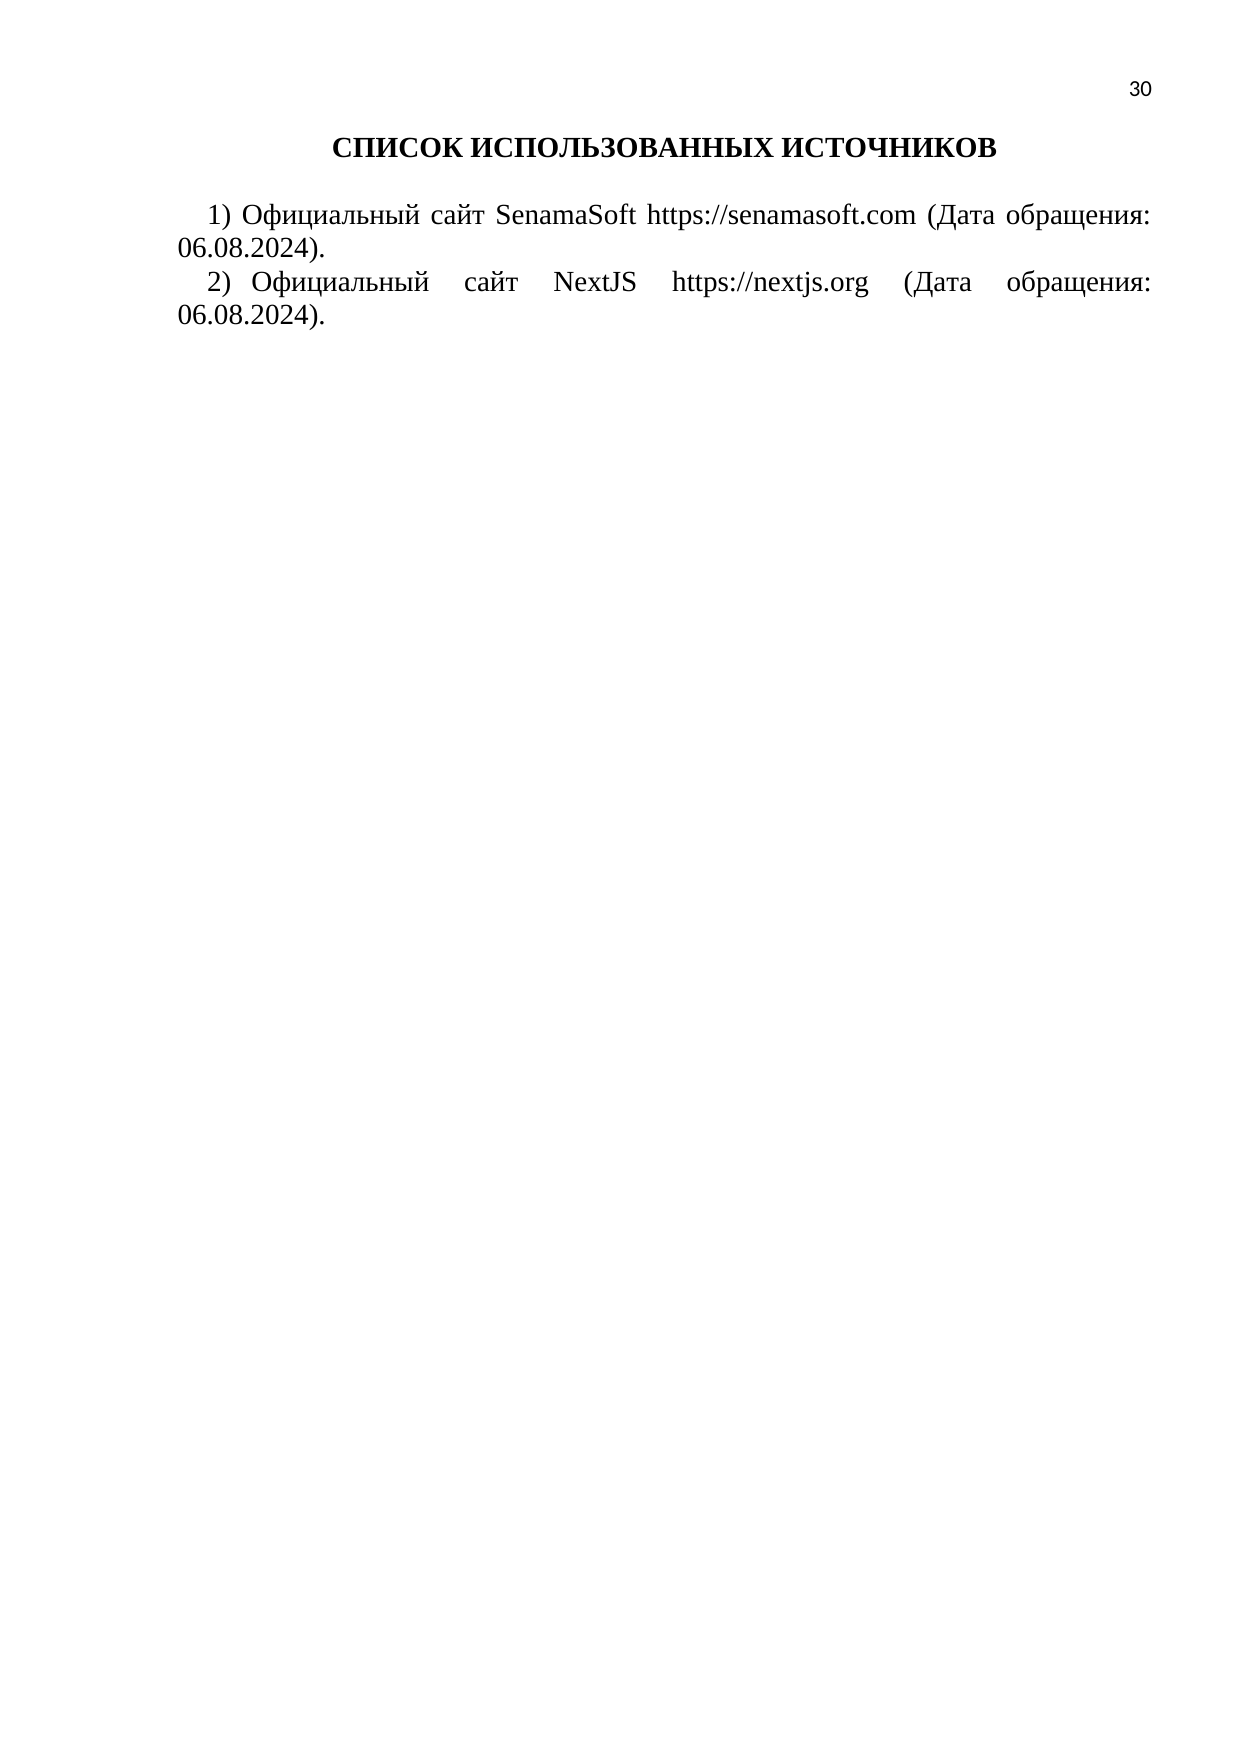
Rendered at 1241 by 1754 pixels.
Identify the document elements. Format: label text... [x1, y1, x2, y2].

text 2) Официальный сайт NextJS https://nextjs.org (Дата обращения: 06.08.2024). [177, 264, 1152, 331]
text 1) Официальный сайт SenamaSoft https://senamasoft.com (Дата обращения: 06.08.2024). [177, 197, 1152, 264]
text СПИСОК ИСПОЛЬЗОВАННЫХ ИСТОЧНИКОВ [177, 130, 1152, 163]
